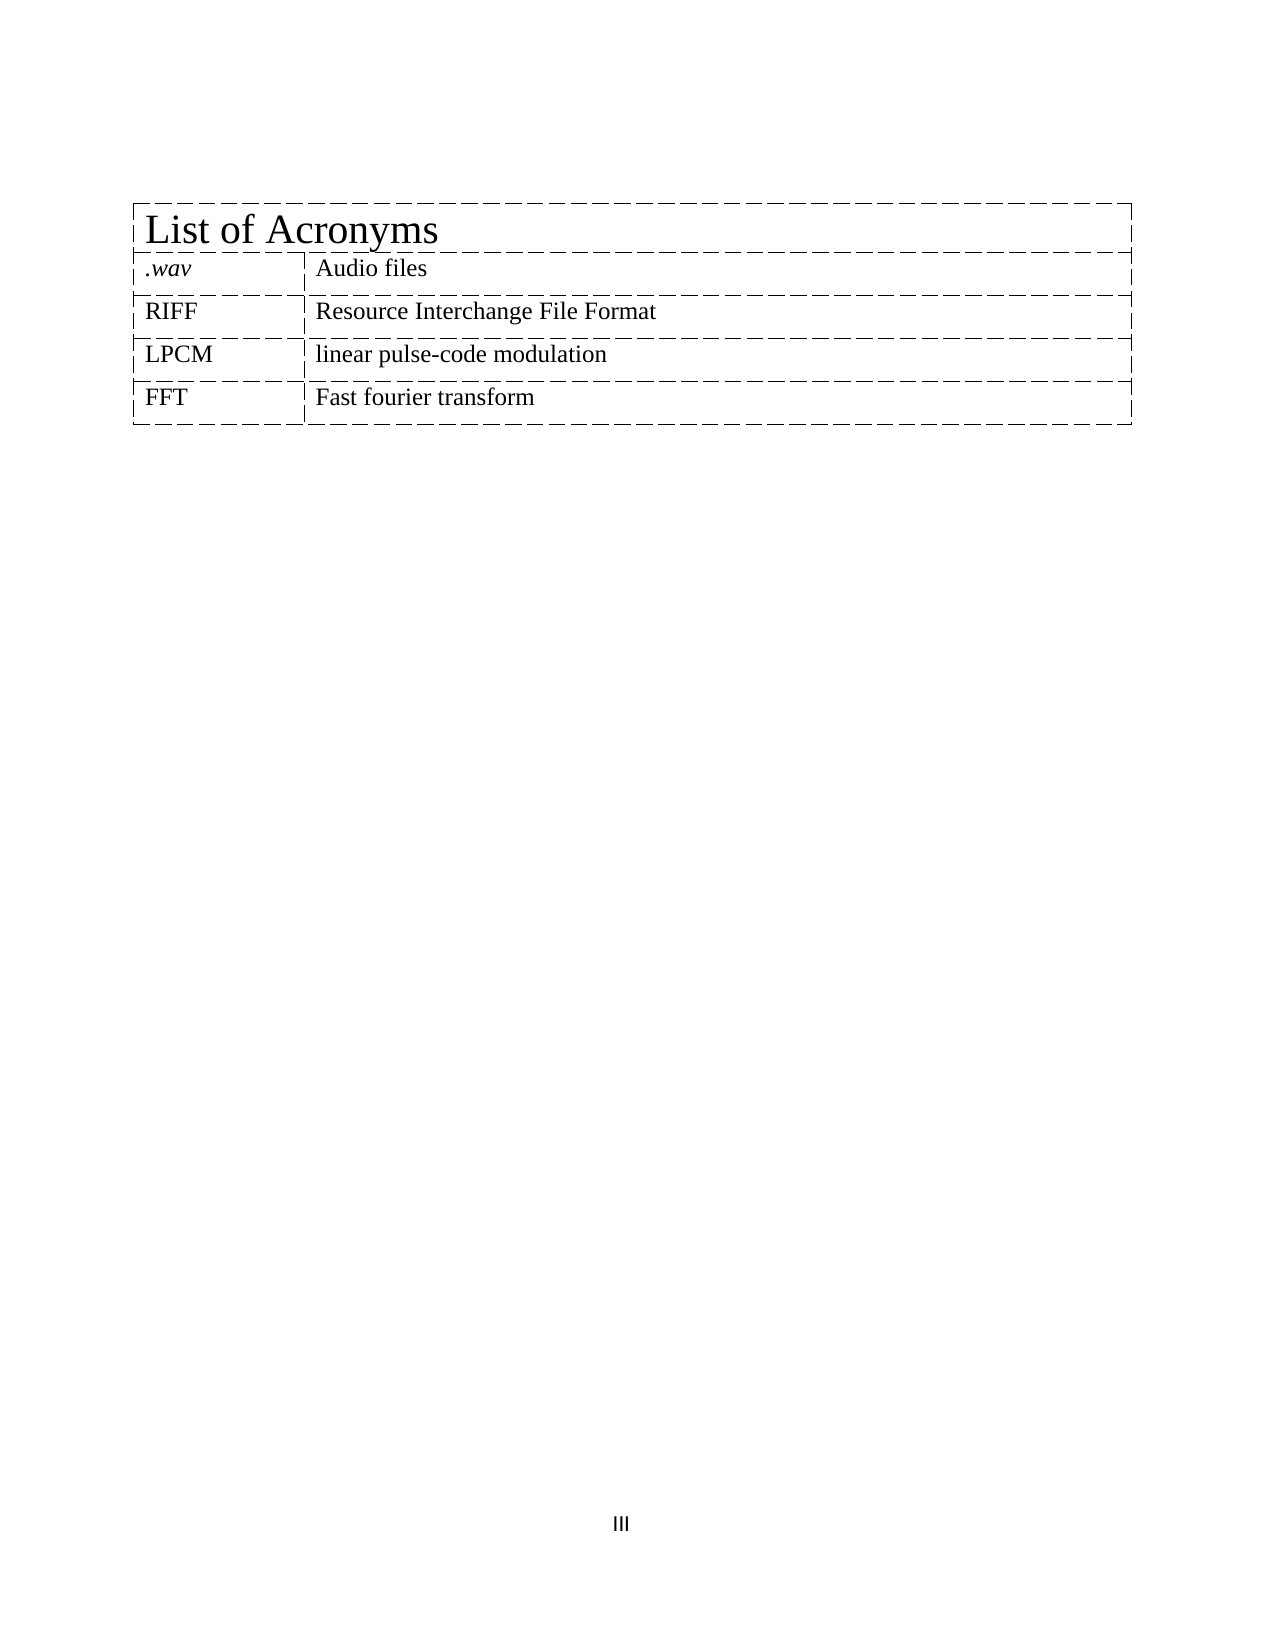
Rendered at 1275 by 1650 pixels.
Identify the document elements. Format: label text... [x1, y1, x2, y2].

table_cell Resource Interchange File Format [304, 295, 1131, 338]
table_cell Fast fourier transform [304, 381, 1131, 424]
table_cell linear pulse-code modulation [304, 338, 1131, 381]
table_cell RIFF [134, 295, 304, 338]
table_cell Audio files [304, 252, 1131, 295]
table_cell FFT [134, 381, 304, 424]
table_cell .wav [134, 252, 304, 295]
table_cell LPCM [134, 338, 304, 381]
table_header List of Acronyms [134, 203, 1131, 252]
